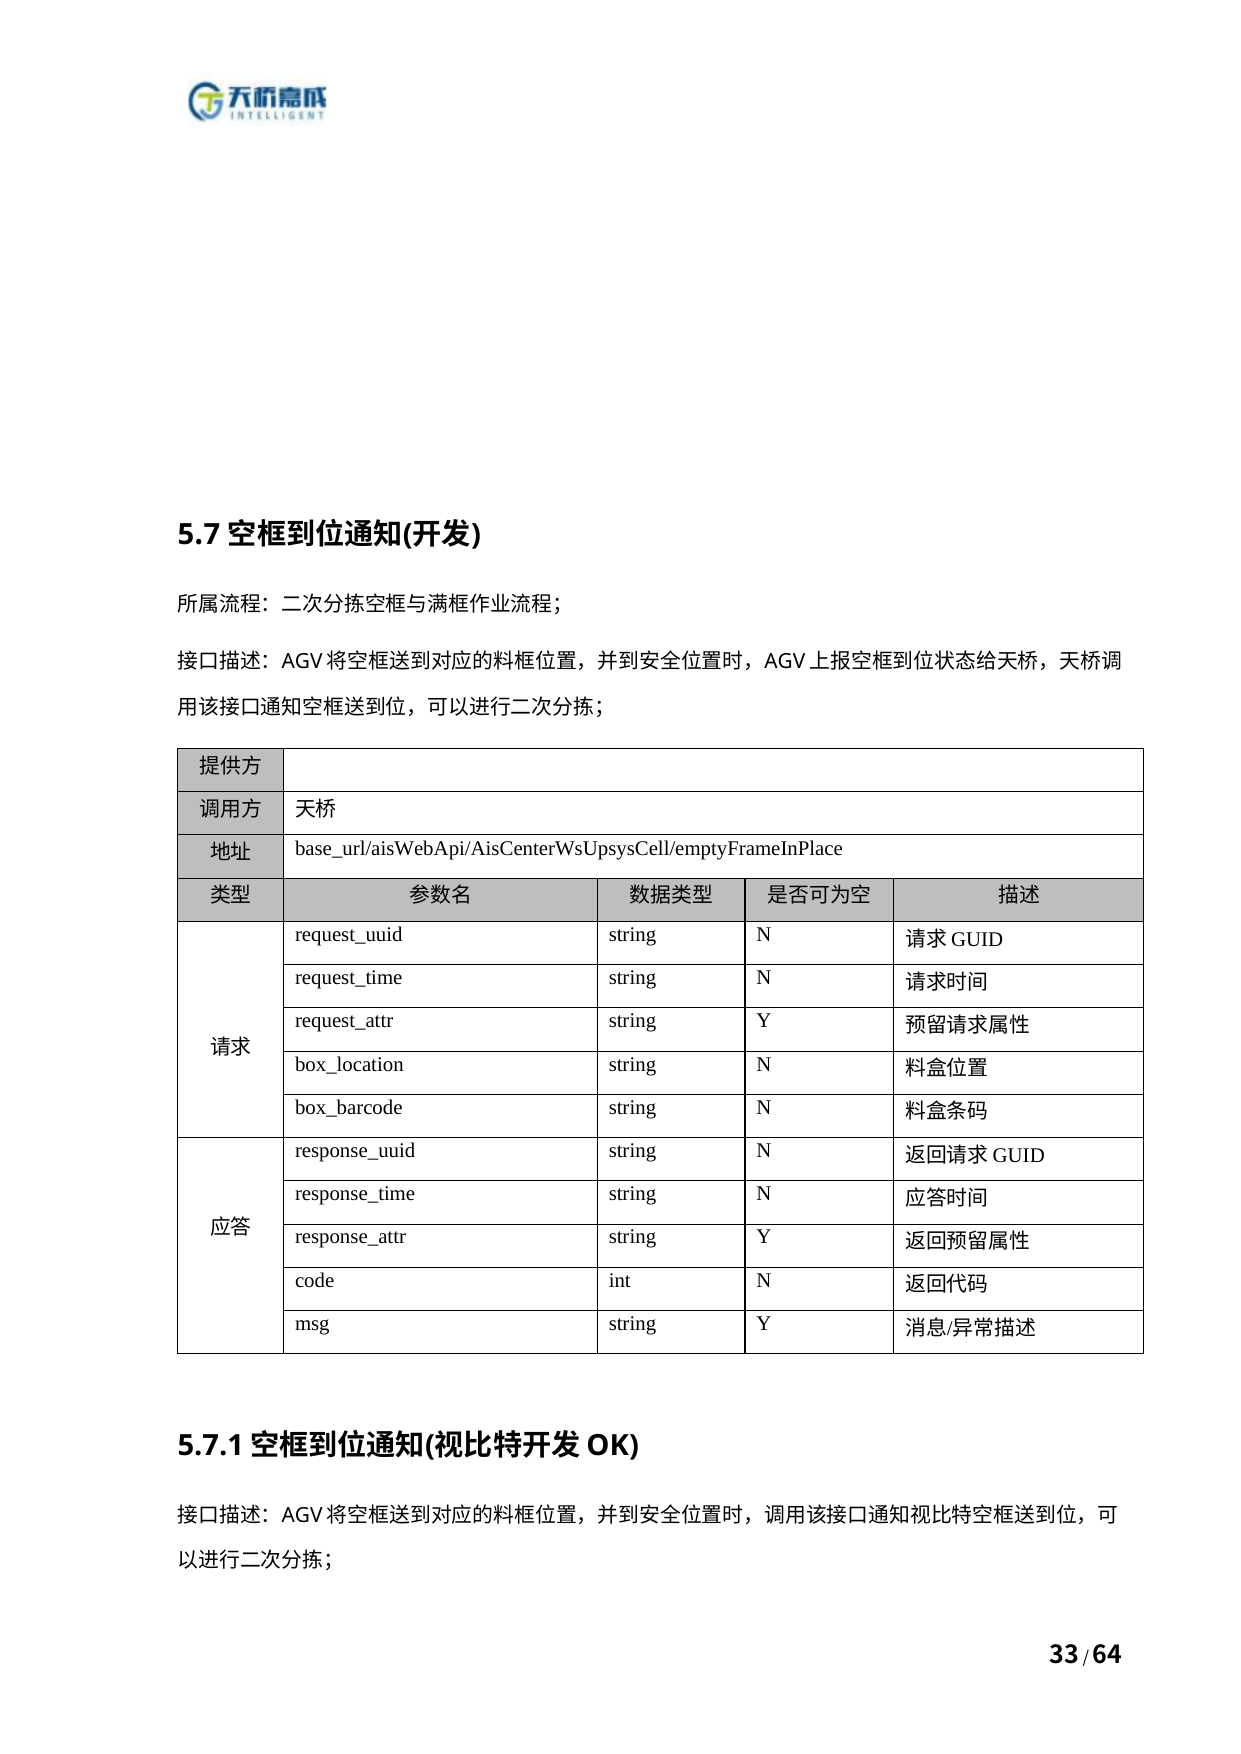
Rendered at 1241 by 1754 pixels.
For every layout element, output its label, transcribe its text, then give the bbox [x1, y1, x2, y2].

table_cell request_time [284, 965, 597, 1007]
table_cell box_barcode [284, 1095, 597, 1137]
table_cell N [746, 1138, 893, 1180]
table_cell 调用方 [178, 792, 283, 834]
table_cell request_attr [284, 1008, 597, 1051]
table_header [284, 749, 1143, 791]
table_cell 请求GUID [894, 922, 1143, 964]
text 接口描述：AGV将空框送到对应的料框位置，并到安全位置时，AGV上报空框到位状态给天桥，天桥调用该接口通知空框送到位，可以进行二次分拣； [177, 645, 1122, 720]
table_cell 请求时间 [894, 965, 1143, 1007]
table_cell 应答 [178, 1138, 283, 1353]
table_cell 消息/异常描述 [894, 1311, 1143, 1353]
table_cell string [598, 1008, 744, 1051]
table_cell 类型 [178, 879, 283, 921]
table_cell box_location [284, 1052, 597, 1094]
table_cell 返回代码 [894, 1268, 1143, 1310]
table_cell string [598, 1138, 744, 1180]
table_cell 地址 [178, 835, 283, 878]
table_cell 描述 [894, 879, 1143, 921]
table_cell int [598, 1268, 744, 1310]
table_cell 返回预留属性 [894, 1225, 1143, 1267]
text 所属流程：二次分拣空框与满框作业流程； [177, 587, 1122, 617]
table_cell N [746, 1052, 893, 1094]
text 接口描述：AGV将空框送到对应的料框位置，并到安全位置时，调用该接口通知视比特空框送到位，可以进行二次分拣； [177, 1498, 1122, 1573]
table_cell code [284, 1268, 597, 1310]
table_cell string [598, 965, 744, 1007]
table_cell response_time [284, 1181, 597, 1223]
table_header 提供方 [178, 749, 283, 791]
table_cell N [746, 1095, 893, 1137]
table_cell Y [746, 1008, 893, 1051]
table_cell N [746, 965, 893, 1007]
table_cell 预留请求属性 [894, 1008, 1143, 1051]
table_cell string [598, 1311, 744, 1353]
table_cell N [746, 1268, 893, 1310]
table_cell N [746, 1181, 893, 1223]
table_cell Y [746, 1311, 893, 1353]
table_cell request_uuid [284, 922, 597, 964]
table_cell 料盒位置 [894, 1052, 1143, 1094]
table_cell 料盒条码 [894, 1095, 1143, 1137]
table_cell string [598, 1181, 744, 1223]
table_cell 应答时间 [894, 1181, 1143, 1223]
picture [177, 73, 340, 126]
table_cell 天桥 [284, 792, 1143, 834]
table_cell 返回请求GUID [894, 1138, 1143, 1180]
table_cell response_attr [284, 1225, 597, 1267]
table_cell 请求 [178, 922, 283, 1137]
table_cell Y [746, 1225, 893, 1267]
table_cell 参数名 [284, 879, 597, 921]
table_cell response_uuid [284, 1138, 597, 1180]
table_cell string [598, 922, 744, 964]
table_cell string [598, 1095, 744, 1137]
subtitle 5.7.1空框到位通知(视比特开发OK) [177, 1422, 1122, 1464]
table_cell N [746, 922, 893, 964]
subtitle 5.7 空框到位通知(开发) [177, 511, 1122, 553]
table_cell 是否可为空 [746, 879, 893, 921]
table_cell msg [284, 1311, 597, 1353]
table_cell 数据类型 [598, 879, 744, 921]
table_cell string [598, 1052, 744, 1094]
table_cell base_url/aisWebApi/AisCenterWsUpsysCell/emptyFrameInPlace [284, 835, 1143, 878]
table_cell string [598, 1225, 744, 1267]
